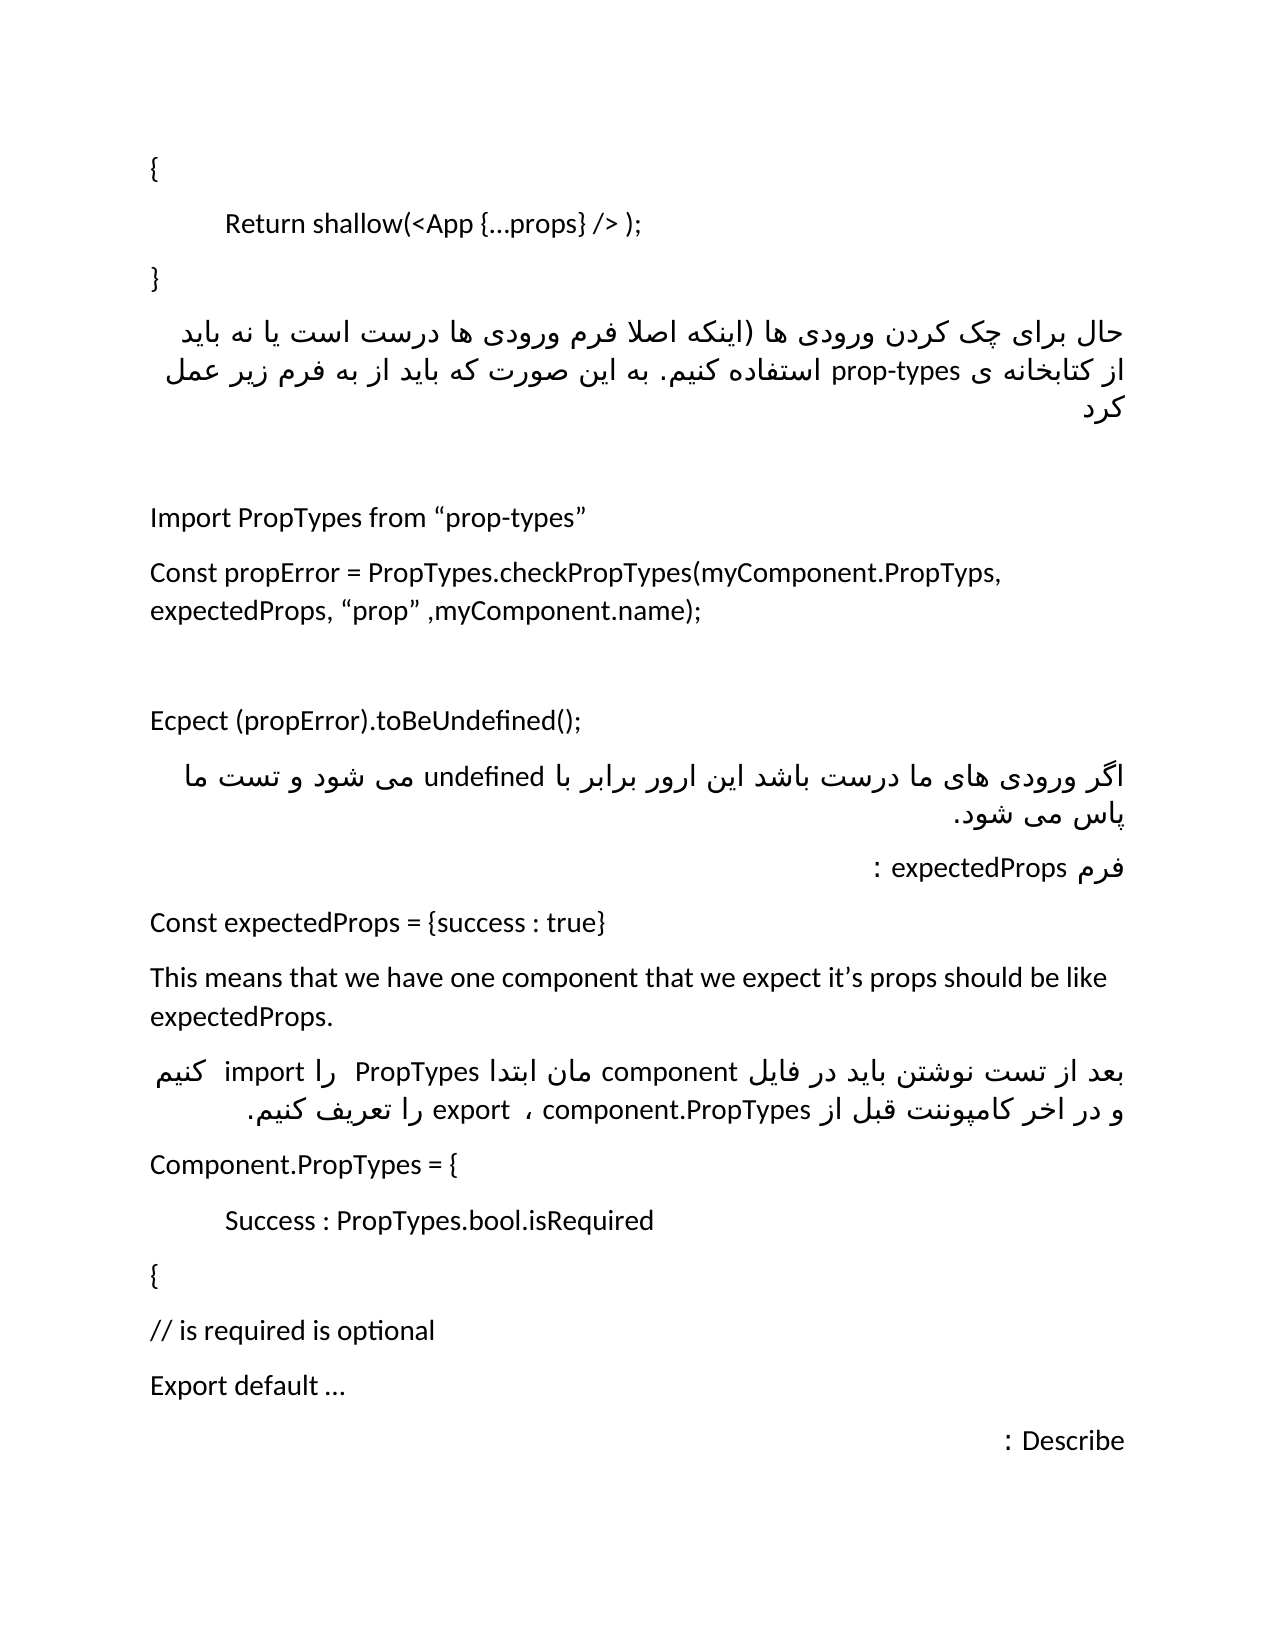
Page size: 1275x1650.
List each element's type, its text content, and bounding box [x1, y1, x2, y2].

text Export default … [150, 1367, 1125, 1402]
text { [150, 1257, 1125, 1292]
text Import PropTypes from “prop-types” [150, 499, 1125, 534]
text Component.PropTypes = { [150, 1146, 1125, 1182]
text Const expectedProps = {success : true} [150, 904, 1125, 940]
text Const propError = PropTypes.checkPropTypes(myComponent.PropTyps, expectedProps, “prop” ,myComponent.name); [150, 554, 1125, 628]
text Ecpect (propError).toBeUndefined(); [150, 702, 1125, 738]
text // is required is optional [150, 1312, 1125, 1347]
text } [150, 260, 1125, 296]
text This means that we have one component that we expect it’s props should be like expectedProps. [150, 959, 1125, 1033]
text Describe : [150, 1422, 1125, 1458]
text اگر ورودی های ما درست باشد این ارور برابر با undefined می شود و تست ما پاس می شود. [150, 758, 1125, 830]
text Return shallow(<App {…props} /> ); [150, 205, 1125, 241]
text Success : PropTypes.bool.isRequired [150, 1202, 1125, 1237]
text بعد از تست نوشتن باید در فایل component مان ابتدا PropTypes را import کنیم و در اخر کامپوننت قبل از export ، component.PropTypes را تعریف کنیم. [150, 1053, 1125, 1127]
text فرم expectedProps : [150, 849, 1125, 885]
text حال برای چک کردن ورودی ها (اینکه اصلا فرم ورودی ها درست است یا نه باید از کتابخانه ی prop-types استفاده کنیم. به این صورت که باید از به فرم زیر عمل کرد [150, 315, 1125, 424]
text { [150, 150, 1125, 186]
